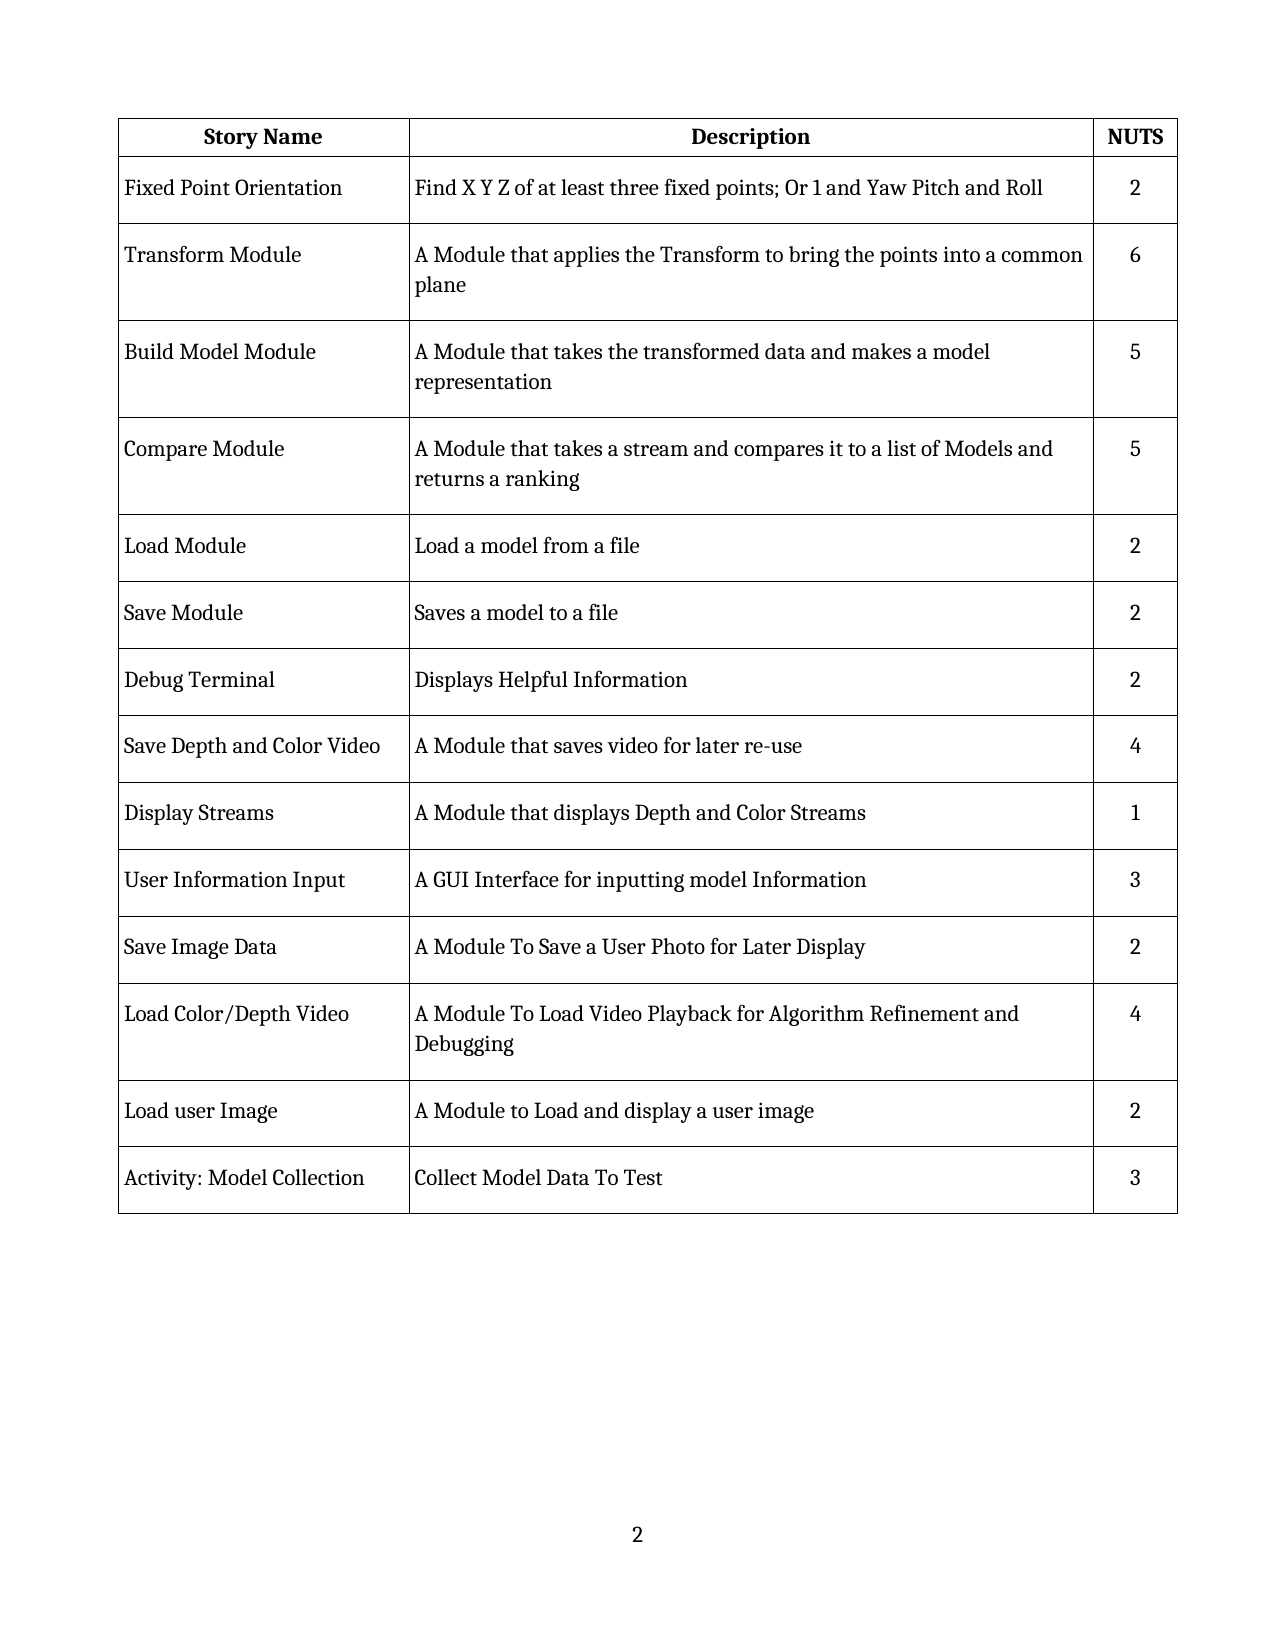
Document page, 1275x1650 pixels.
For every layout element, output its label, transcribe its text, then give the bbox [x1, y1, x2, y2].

table_cell A Module that displays Depth and Color Streams [410, 783, 1093, 849]
table_cell Load a model from a file [410, 515, 1093, 581]
table_cell Save Depth and Color Video [119, 716, 409, 782]
table_cell Save Module [119, 582, 409, 648]
table_cell 4 [1094, 984, 1177, 1079]
table_cell Compare Module [119, 418, 409, 514]
table_cell 2 [1094, 157, 1177, 223]
table_cell Load Color/Depth Video [119, 984, 409, 1079]
table_cell Display Streams [119, 783, 409, 849]
table_cell Save Image Data [119, 917, 409, 982]
table_cell 5 [1094, 321, 1177, 417]
table_cell Load Module [119, 515, 409, 581]
table_cell 1 [1094, 783, 1177, 849]
table_cell A Module that applies the Transform to bring the points into a common plane [410, 224, 1093, 320]
table_cell Displays Helpful Information [410, 649, 1093, 715]
table_cell 2 [1094, 582, 1177, 648]
table_cell A GUI Interface for inputting model Information [410, 850, 1093, 916]
table_cell 5 [1094, 418, 1177, 514]
table_cell Load user Image [119, 1081, 409, 1146]
table_cell Fixed Point Orientation [119, 157, 409, 223]
table_header Story Name [119, 119, 409, 156]
table_cell A Module that takes the transformed data and makes a model representation [410, 321, 1093, 417]
table_cell Find X Y Z of at least three fixed points; Or 1 and Yaw Pitch and Roll [410, 157, 1093, 223]
table_cell 2 [1094, 917, 1177, 982]
table_cell 3 [1094, 850, 1177, 916]
table_cell User Information Input [119, 850, 409, 916]
table_cell Saves a model to a file [410, 582, 1093, 648]
table_cell 3 [1094, 1147, 1177, 1213]
table_cell A Module to Load and display a user image [410, 1081, 1093, 1146]
table_header Description [410, 119, 1093, 156]
table_cell A Module To Load Video Playback for Algorithm Refinement and Debugging [410, 984, 1093, 1079]
table_cell A Module that takes a stream and compares it to a list of Models and returns a ranking [410, 418, 1093, 514]
table_cell Transform Module [119, 224, 409, 320]
table_cell 2 [1094, 515, 1177, 581]
table_header NUTS [1094, 119, 1177, 156]
table_cell 2 [1094, 1081, 1177, 1146]
table_cell Collect Model Data To Test [410, 1147, 1093, 1213]
table_cell 6 [1094, 224, 1177, 320]
table_cell Activity: Model Collection [119, 1147, 409, 1213]
table_cell A Module To Save a User Photo for Later Display [410, 917, 1093, 982]
table_cell 4 [1094, 716, 1177, 782]
table_cell Debug Terminal [119, 649, 409, 715]
table_cell Build Model Module [119, 321, 409, 417]
table_cell 2 [1094, 649, 1177, 715]
table_cell A Module that saves video for later re-use [410, 716, 1093, 782]
